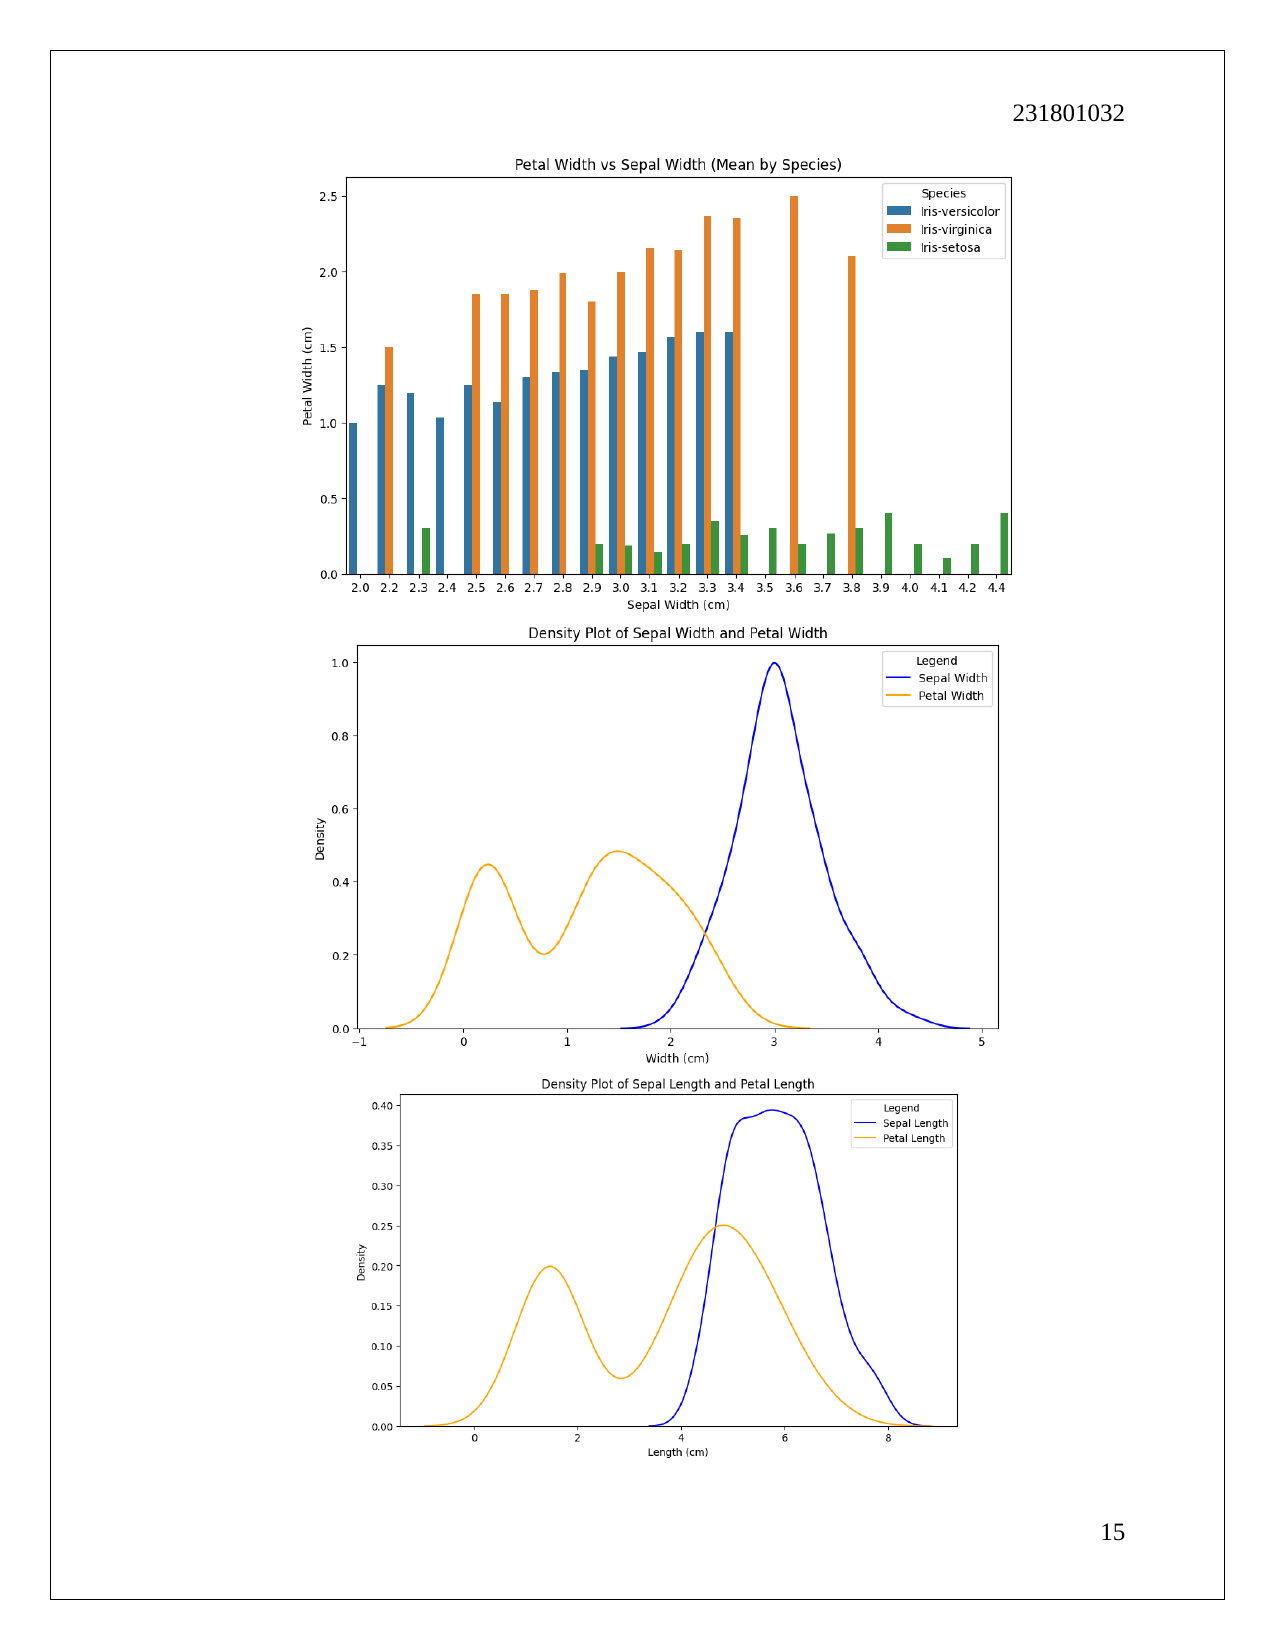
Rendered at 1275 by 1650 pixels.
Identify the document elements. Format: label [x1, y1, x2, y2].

picture [293, 150, 1019, 1464]
